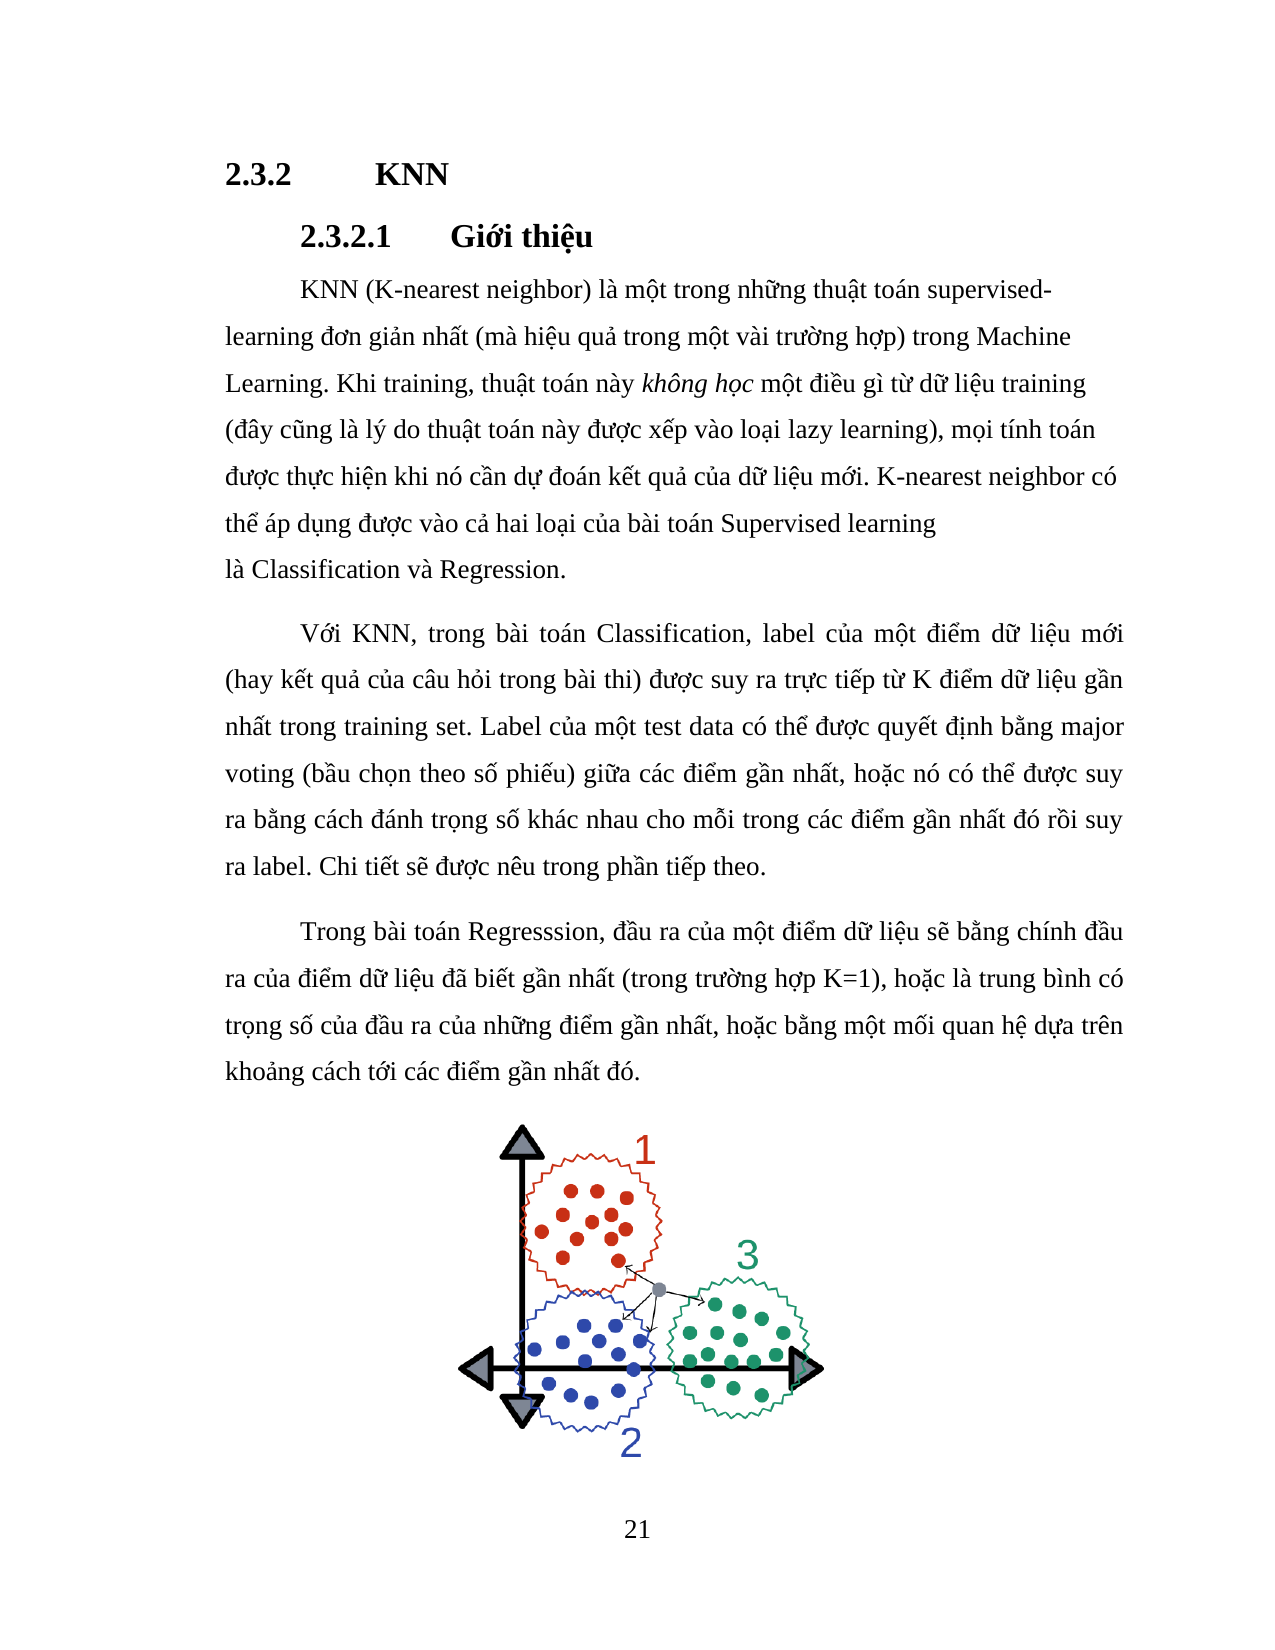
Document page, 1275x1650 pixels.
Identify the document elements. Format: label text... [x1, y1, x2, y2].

subtitle Giới thiệu [300, 216, 1125, 254]
subtitle KNN [225, 154, 1125, 192]
text KNN (K-nearest neighbor) là một trong những thuật toán supervised-learning đơn giản nhất (mà hiệu quả trong một vài trường hợp) trong Machine Learning. Khi training, thuật toán này không học một điều gì từ dữ liệu training (đây cũng là lý do thuật toán này được xếp vào loại lazy learning), mọi tính toán được thực hiện khi nó cần dự đoán kết quả của dữ liệu mới. K-nearest neighbor có thể áp dụng được vào cả hai loại của bài toán Supervised learning là Classification và Regression. [225, 273, 1125, 584]
picture [454, 1087, 835, 1467]
text Trong bài toán Regresssion, đầu ra của một điểm dữ liệu sẽ bằng chính đầu ra của điểm dữ liệu đã biết gần nhất (trong trường hợp K=1), hoặc là trung bình có trọng số của đầu ra của những điểm gần nhất, hoặc bằng một mối quan hệ dựa trên khoảng cách tới các điểm gần nhất đó. [225, 915, 1125, 1087]
text Với KNN, trong bài toán Classification, label của một điểm dữ liệu mới (hay kết quả của câu hỏi trong bài thi) được suy ra trực tiếp từ K điểm dữ liệu gần nhất trong training set. Label của một test data có thể được quyết định bằng major voting (bầu chọn theo số phiếu) giữa các điểm gần nhất, hoặc nó có thể được suy ra bằng cách đánh trọng số khác nhau cho mỗi trong các điểm gần nhất đó rồi suy ra label. Chi tiết sẽ được nêu trong phần tiếp theo. [225, 617, 1125, 881]
